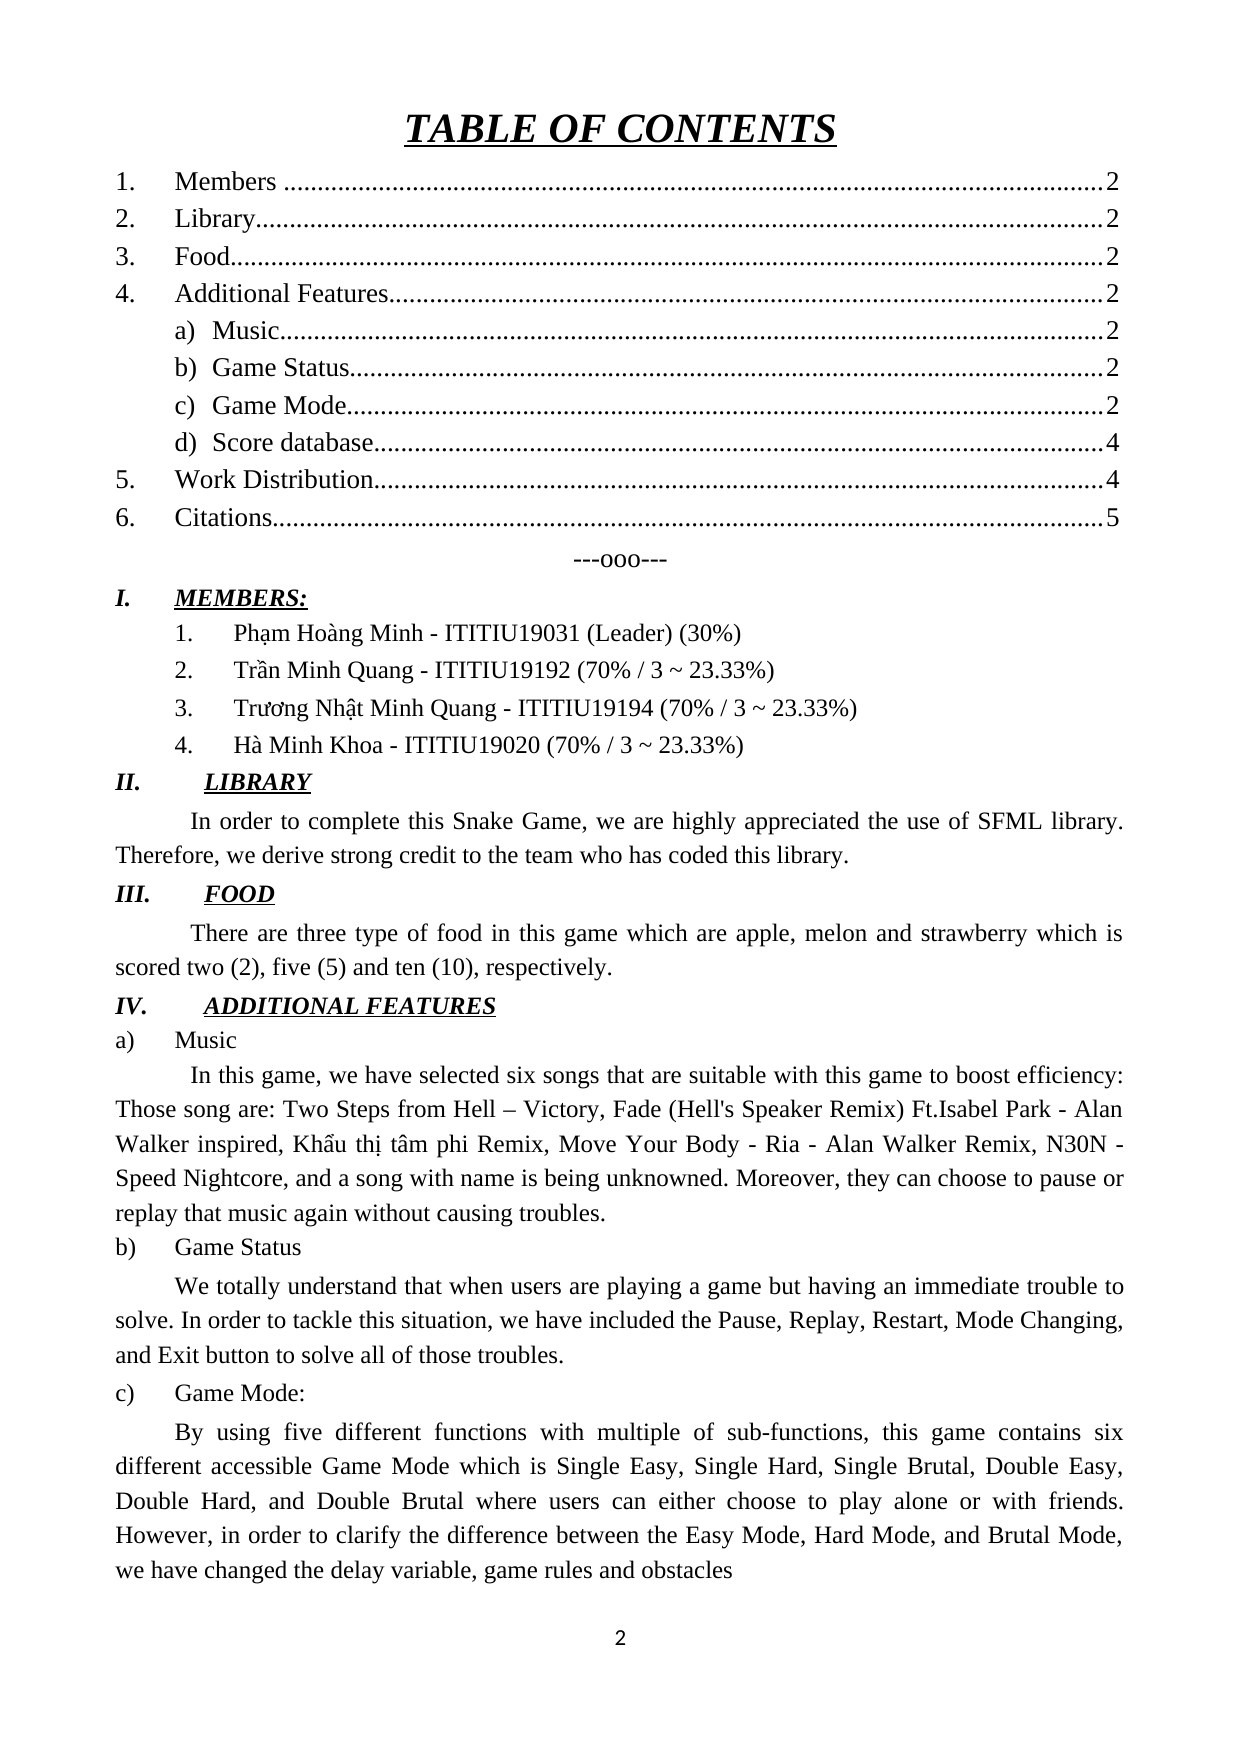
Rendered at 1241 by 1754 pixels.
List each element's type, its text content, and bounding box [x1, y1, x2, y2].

list ADDITIONAL FEATURES [115, 991, 1125, 1019]
text There are three type of food in this game which are apple, melon and strawberry which is scored two (2), five (5) and ten (10), respectively. [115, 918, 1125, 981]
list MEMBERS: [115, 583, 1125, 612]
list FOOD [115, 879, 1125, 908]
list Music 2 [174, 314, 1125, 345]
list Score database 4 [174, 426, 1125, 457]
list Game Mode: [115, 1378, 1125, 1407]
list Music [115, 1025, 1125, 1054]
text We totally understand that when users are playing a game but having an immediate trouble to solve. In order to tackle this situation, we have included the Pause, Replay, Restart, Mode Changing, and Exit button to solve all of those troubles. [115, 1271, 1125, 1368]
list Additional Features 2 [115, 277, 1125, 308]
list Game Mode 2 [174, 389, 1125, 420]
text In order to complete this Snake Game, we are highly appreciated the use of SFML library. Therefore, we derive strong credit to the team who has coded this library. [115, 806, 1125, 869]
list Citations 5 [115, 501, 1125, 532]
list Phạm Hoàng Minh - ITITIU19031 (Leader) (30%) [174, 618, 1036, 647]
text By using five different functions with multiple of sub-functions, this game contains six different accessible Game Mode which is Single Easy, Single Hard, Single Brutal, Double Easy, Double Hard, and Double Brutal where users can either choose to play alone or with friends. However, in order to clarify the difference between the Easy Mode, Hard Mode, and Brutal Mode, we have changed the delay variable, game rules and obstacles [115, 1417, 1125, 1584]
list In this game, we have selected six songs that are suitable with this game to boost efficiency: Those song are: Two Steps from Hell – Victory, Fade (Hell's Speaker Remix) Ft.Isabel Park - Alan Walker inspired, Khẩu thị tâm phi Remix, Move Your Body - Ria - Alan Walker Remix, N30N - Speed Nightcore, and a song with name is being unknowned. Moreover, they can choose to pause or replay that music again without causing troubles. [115, 1060, 1125, 1226]
text ---ooo--- [115, 542, 1125, 573]
list Game Status [115, 1232, 1125, 1261]
list Trần Minh Quang - ITITIU19192 (70% / 3 ~ 23.33%) [174, 655, 1036, 684]
list LIBRARY [115, 767, 1125, 796]
list Game Status 2 [174, 351, 1125, 383]
list Food 2 [115, 239, 1125, 271]
list Hà Minh Khoa - ITITIU19020 (70% / 3 ~ 23.33%) [174, 730, 1036, 759]
list Trương Nhật Minh Quang - ITITIU19194 (70% / 3 ~ 23.33%) [174, 693, 1036, 721]
list Members 2 [115, 165, 1125, 196]
text TABLE OF CONTENTS [115, 103, 1125, 151]
list Work Distribution 4 [115, 463, 1125, 494]
list Library 2 [115, 202, 1125, 233]
